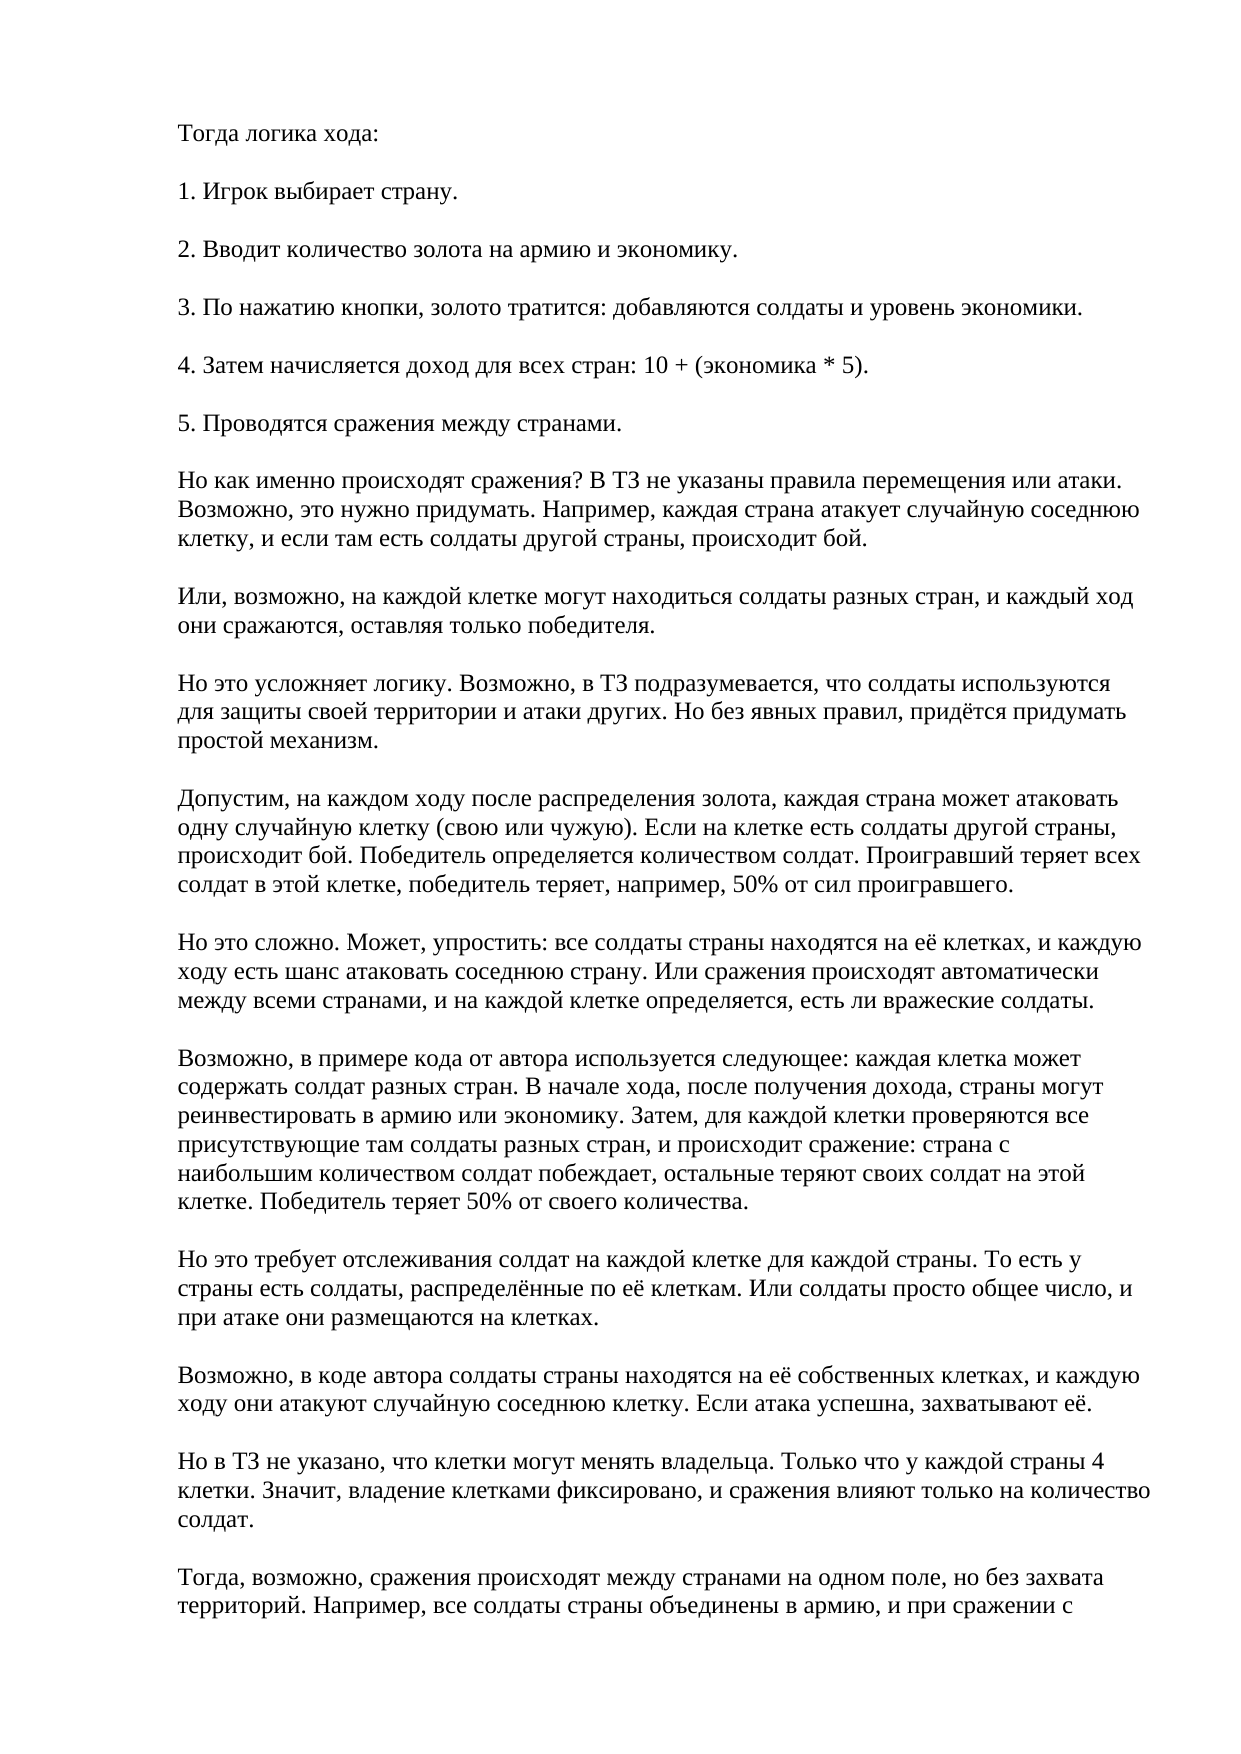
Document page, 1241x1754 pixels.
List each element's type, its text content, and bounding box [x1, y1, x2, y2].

text 2. Вводит количество золота на армию и экономику. [177, 234, 1152, 263]
text Но это сложно. Может, упростить: все солдаты страны находятся на её клетках, и каждую ходу есть шанс атаковать соседнюю страну. Или сражения происходят автоматически между всеми странами, и на каждой клетке определяется, есть ли вражеские солдаты. [177, 927, 1152, 1013]
text Возможно, в коде автора солдаты страны находятся на её собственных клетках, и каждую ходу они атакуют случайную соседнюю клетку. Если атака успешна, захватывают её. [177, 1360, 1152, 1417]
text Тогда логика хода: [177, 118, 1152, 147]
text 4. Затем начисляется доход для всех стран: 10 + (экономика * 5). [177, 350, 1152, 378]
text Возможно, в примере кода от автора используется следующее: каждая клетка может содержать солдат разных стран. В начале хода, после получения дохода, страны могут реинвестировать в армию или экономику. Затем, для каждой клетки проверяются все присутствующие там солдаты разных стран, и происходит сражение: страна с наибольшим количеством солдат побеждает, остальные теряют своих солдат на этой клетке. Победитель теряет 50% от своего количества. [177, 1043, 1152, 1215]
text Но это усложняет логику. Возможно, в ТЗ подразумевается, что солдаты используются для защиты своей территории и атаки других. Но без явных правил, придётся придумать простой механизм. [177, 668, 1152, 754]
text Но это требует отслеживания солдат на каждой клетке для каждой страны. То есть у страны есть солдаты, распределённые по её клеткам. Или солдаты просто общее число, и при атаке они размещаются на клетках. [177, 1244, 1152, 1331]
text 3. По нажатию кнопки, золото тратится: добавляются солдаты и уровень экономики. [177, 292, 1152, 321]
text Допустим, на каждом ходу после распределения золота, каждая страна может атаковать одну случайную клетку (свою или чужую). Если на клетке есть солдаты другой страны, происходит бой. Победитель определяется количеством солдат. Проигравший теряет всех солдат в этой клетке, победитель теряет, например, 50% от сил проигравшего. [177, 783, 1152, 898]
text Но как именно происходят сражения? В ТЗ не указаны правила перемещения или атаки. Возможно, это нужно придумать. Например, каждая страна атакует случайную соседнюю клетку, и если там есть солдаты другой страны, происходит бой. [177, 466, 1152, 552]
text Но в ТЗ не указано, что клетки могут менять владельца. Только что у каждой страны 4 клетки. Значит, владение клетками фиксировано, и сражения влияют только на количество солдат. [177, 1446, 1152, 1533]
text 1. Игрок выбирает страну. [177, 176, 1152, 205]
text 5. Проводятся сражения между странами. [177, 408, 1152, 436]
text Или, возможно, на каждой клетке могут находиться солдаты разных стран, и каждый ход они сражаются, оставляя только победителя. [177, 581, 1152, 638]
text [177, 1562, 1152, 1619]
